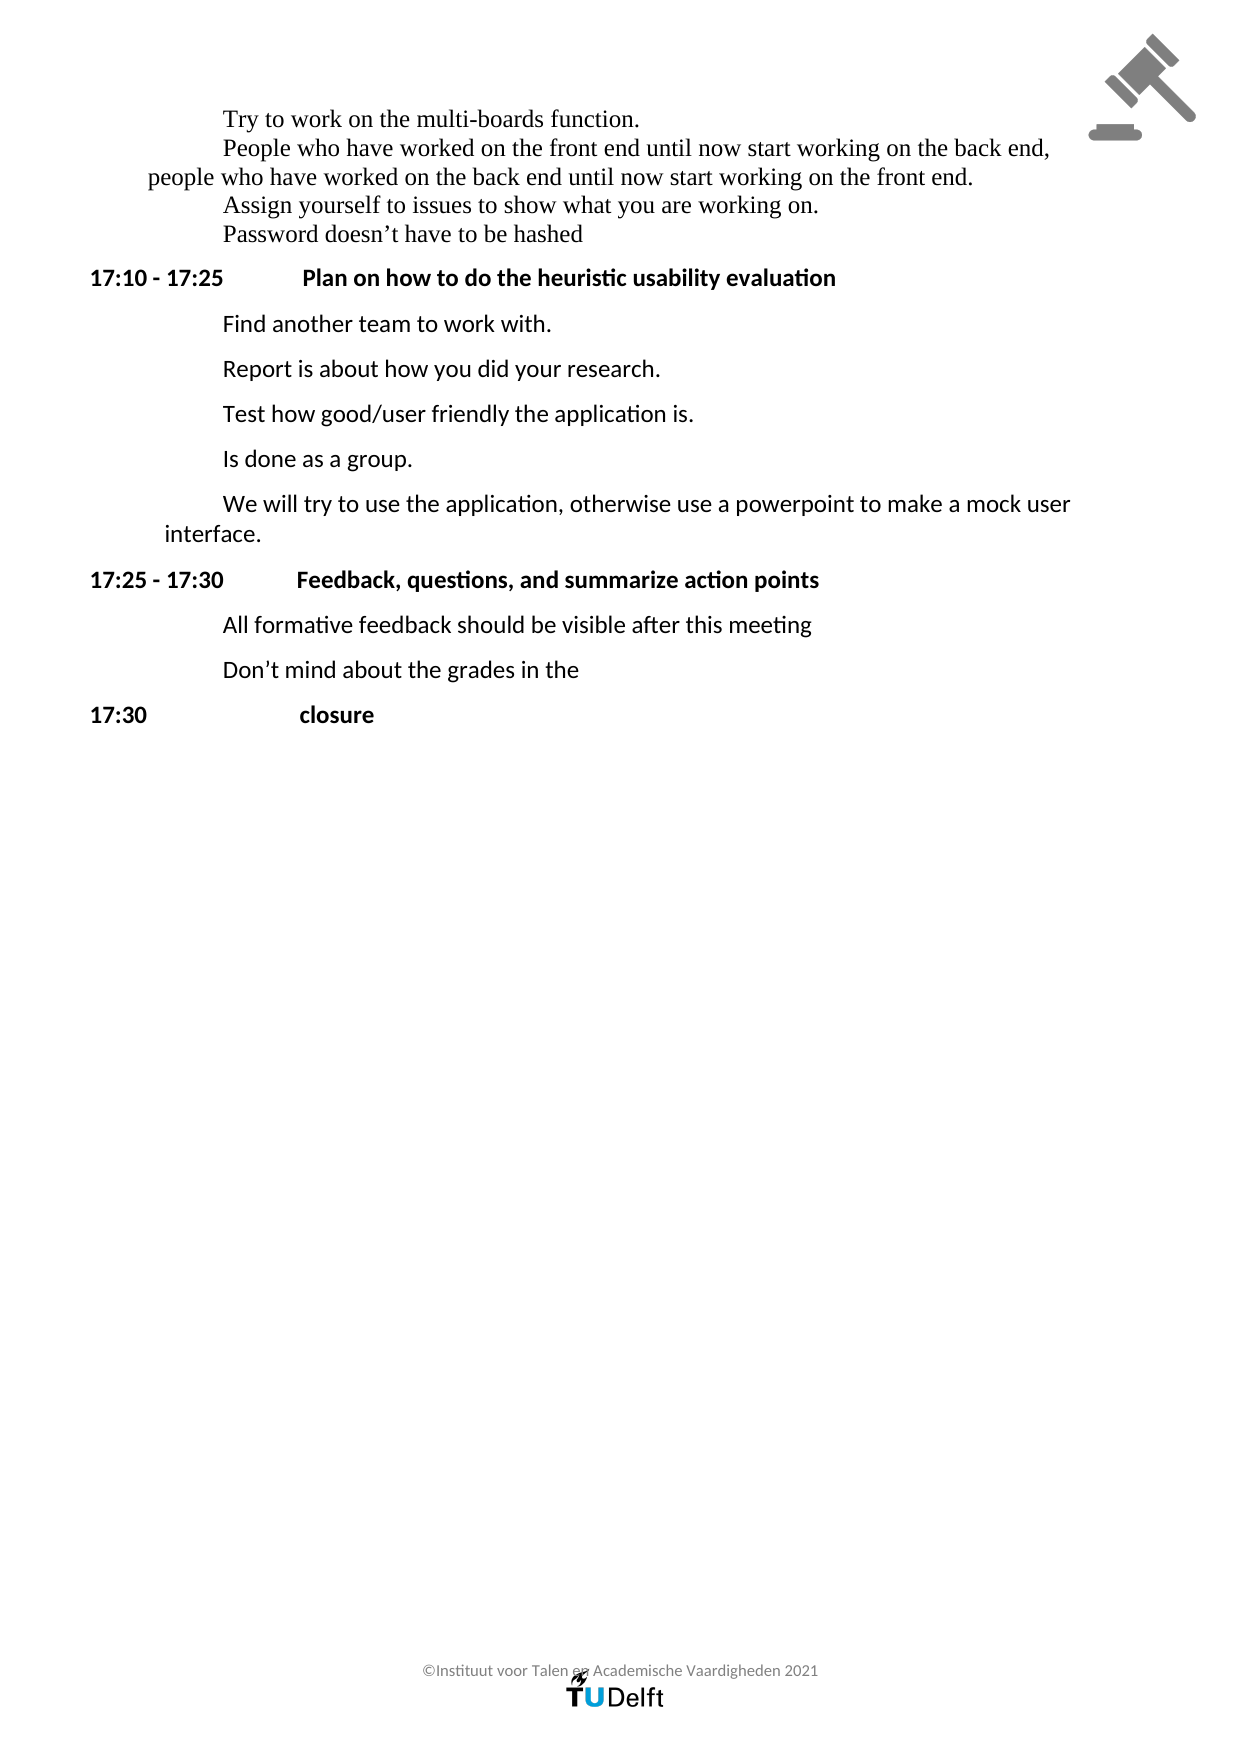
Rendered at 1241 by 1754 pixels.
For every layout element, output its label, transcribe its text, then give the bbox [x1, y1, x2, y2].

text Test how good/user friendly the application is. [164, 398, 1093, 428]
text All formative feedback should be visible after this meeting [89, 609, 1093, 639]
text Is done as a group. [164, 443, 1093, 473]
text Find another team to work with. [89, 308, 1093, 338]
text 17:10 - 17:25 Plan on how to do the heuristic usability evaluation [89, 263, 1093, 293]
text Try to work on the multi-boards function. [148, 104, 1093, 133]
picture [566, 1660, 664, 1707]
text Password doesn’t have to be hashed [148, 219, 1093, 248]
picture [1078, 23, 1206, 151]
text 17:25 - 17:30 Feedback, questions, and summarize action points [89, 564, 1093, 594]
text We will try to use the application, otherwise use a powerpoint to make a mock user interface. [164, 488, 1093, 549]
text Don’t mind about the grades in the [89, 654, 1093, 684]
text People who have worked on the front end until now start working on the back end, people who have worked on the back end until now start working on the front end. [148, 133, 1093, 191]
text Assign yourself to issues to show what you are working on. [148, 191, 1093, 219]
text 17:30 closure [89, 699, 1093, 729]
text Report is about how you did your research. [89, 353, 1093, 383]
